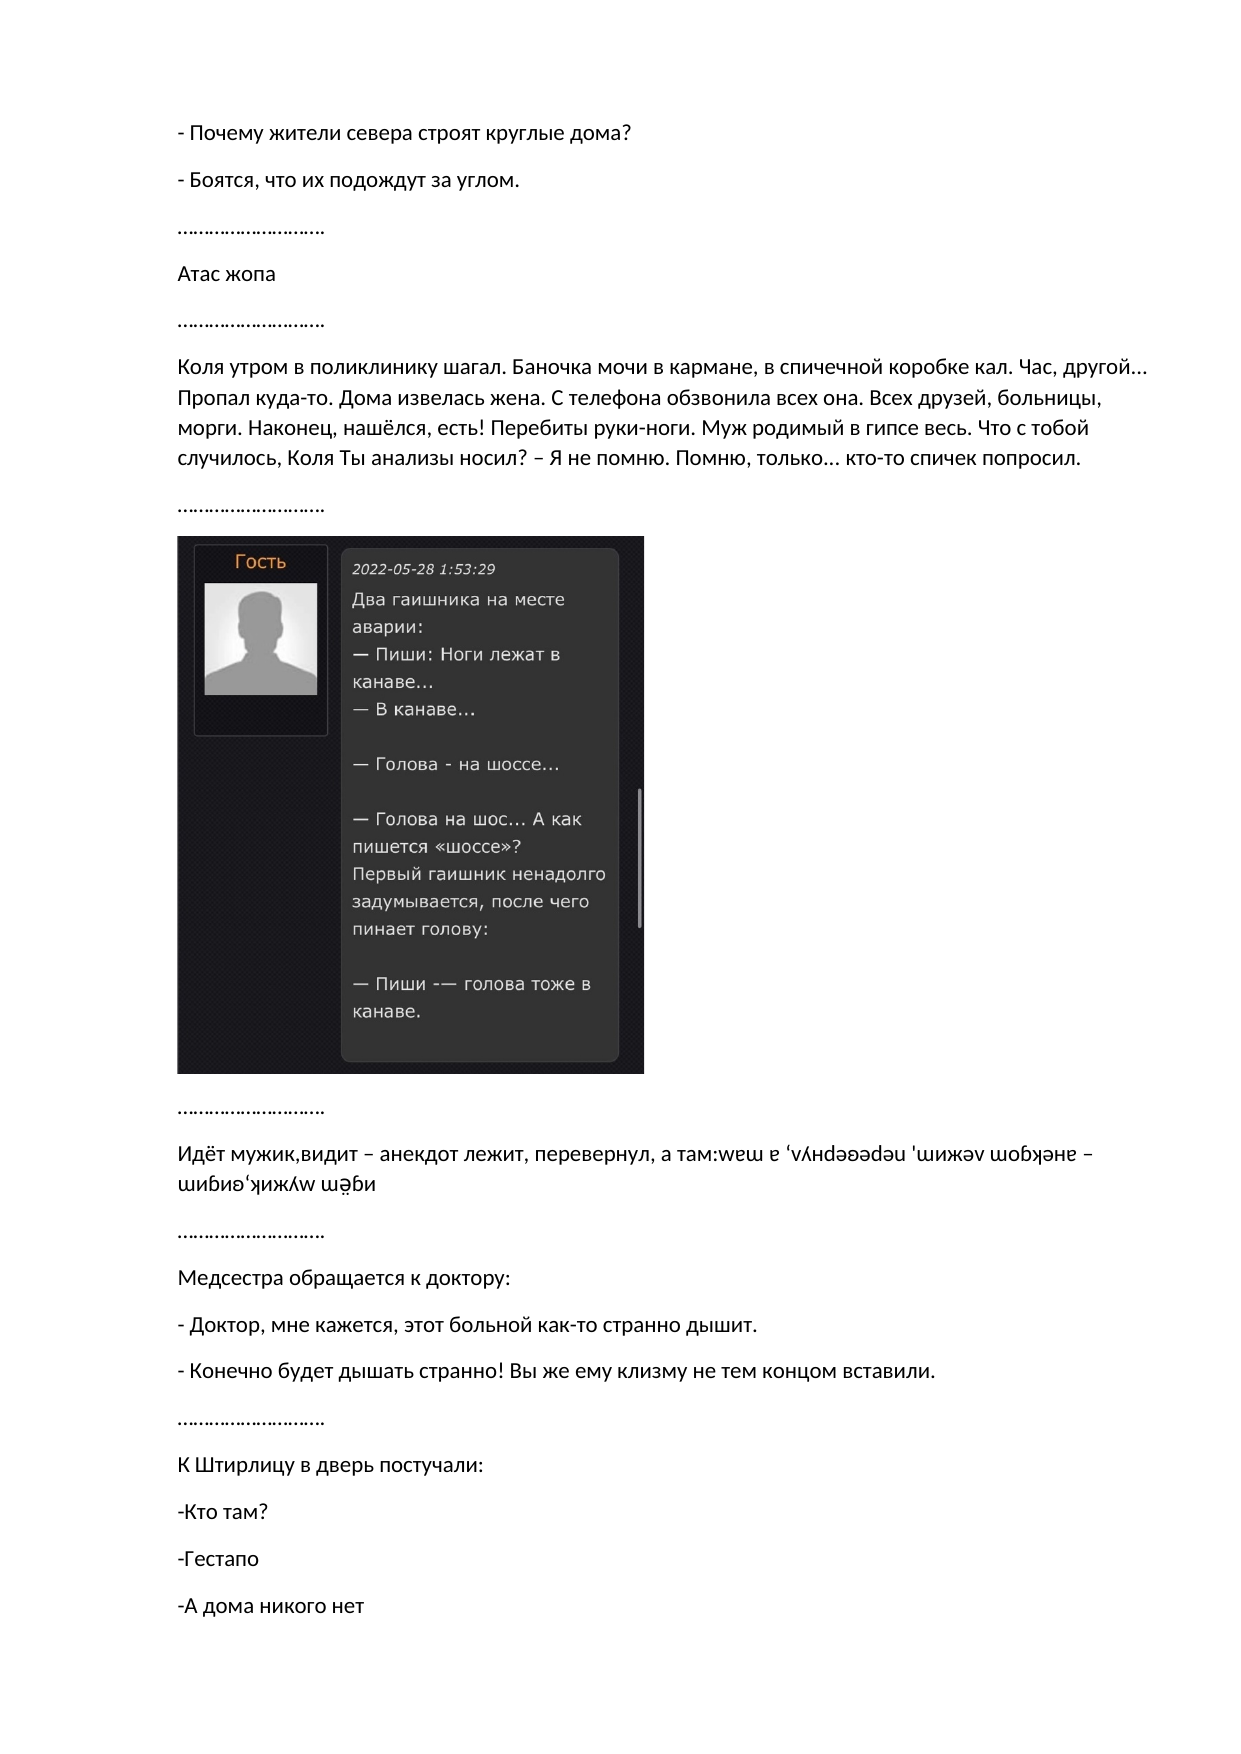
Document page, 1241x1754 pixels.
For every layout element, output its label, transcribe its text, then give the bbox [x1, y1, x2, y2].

text Идёт мужик,видит – анекдот лежит, перевернул, а там:wɐɯ ɐ ‘vʎнdǝʚǝdǝu 'ɯижǝv ɯоɓʞǝнɐ – ɯиɓиʚ‘ʞижʎw ɯǝ̤ɓи [177, 1139, 1152, 1197]
text ………………………. [177, 212, 1152, 240]
text -А дома никого нет [177, 1591, 1152, 1619]
text Атас жопа [177, 259, 1152, 287]
text - Доктор, мне кажется, этот больной как-то странно дышит. [177, 1310, 1152, 1338]
text ………………………. [177, 306, 1152, 334]
text ………………………. [177, 1216, 1152, 1244]
text -Гестапо [177, 1544, 1152, 1572]
text ………………………. [177, 1092, 1152, 1120]
text - Почему жители севера строят круглые дома? [177, 118, 1152, 146]
text ………………………. [177, 1403, 1152, 1432]
text Медсестра обращается к доктору: [177, 1263, 1152, 1291]
text - Боятся, что их подождут за углом. [177, 165, 1152, 193]
text К Штирлицу в дверь постучали: [177, 1450, 1152, 1478]
text ………………………. [177, 490, 1152, 518]
picture [177, 536, 645, 1074]
text Коля утром в поликлинику шагал. Баночка мочи в кармане, в спичечной коробке кал. Час, другой... Пропал куда-то. Дома извелась жена. С телефона обзвонила всех она. Всех друзей, больницы, морги. Наконец, нашёлся, есть! Перебиты руки-ноги. Муж родимый в гипсе весь. Что с тобой случилось, Коля Ты анализы носил? – Я не помню. Помню, только... кто-то спичек попросил. [177, 352, 1152, 471]
text - Конечно будет дышать странно! Вы же ему клизму не тем концом вставили. [177, 1357, 1152, 1385]
text -Кто там? [177, 1497, 1152, 1525]
